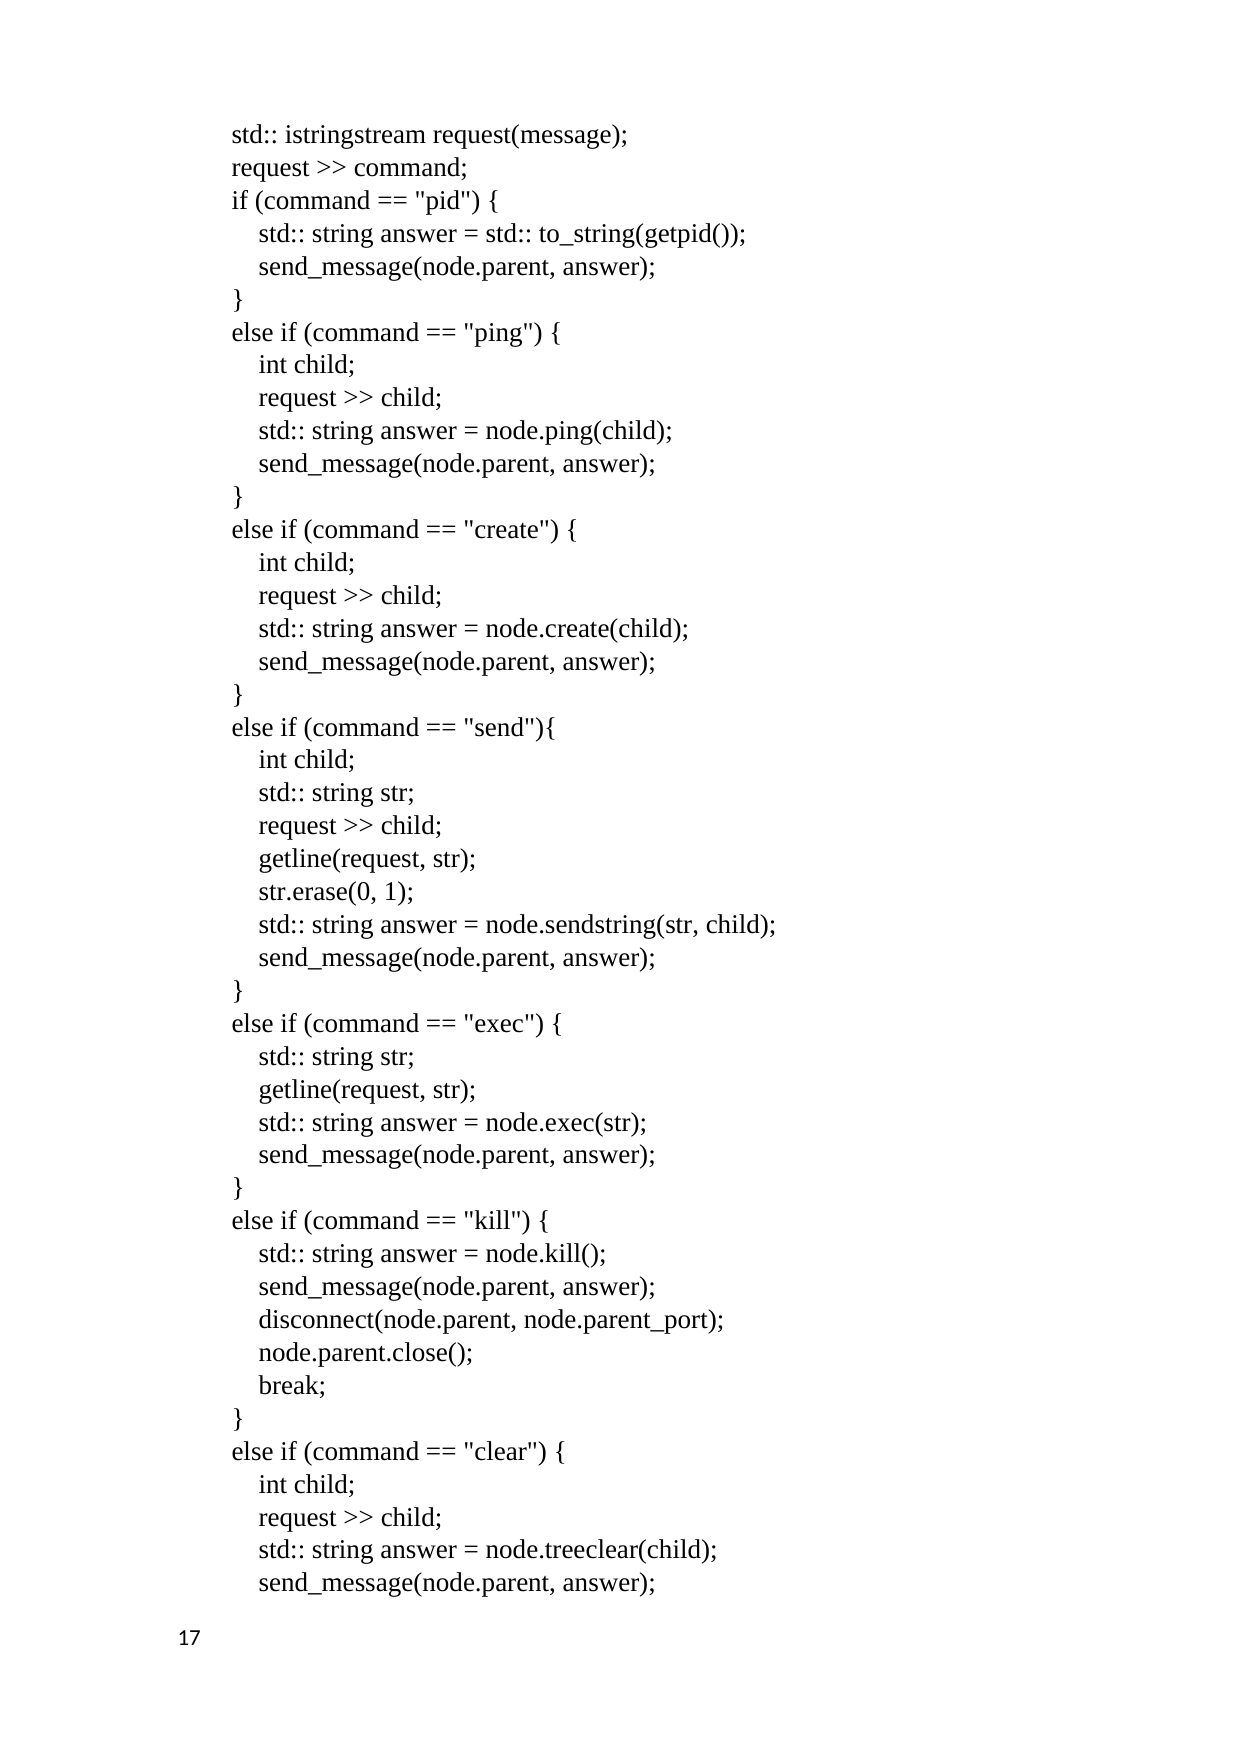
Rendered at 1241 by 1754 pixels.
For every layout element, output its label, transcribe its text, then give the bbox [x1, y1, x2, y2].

text str.erase(0, 1); [177, 875, 1152, 906]
text request >> child; [177, 809, 1152, 841]
text std:: string str; [177, 1040, 1152, 1071]
text else if (command == "clear") { [177, 1435, 1152, 1466]
text break; [177, 1369, 1152, 1400]
text } [177, 1402, 1152, 1433]
text send_message(node.parent, answer); [177, 645, 1152, 676]
text std:: string answer = node.ping(child); [177, 414, 1152, 446]
text request >> child; [177, 579, 1152, 610]
text std:: string answer = node.sendstring(str, child); [177, 908, 1152, 939]
text std:: string answer = node.treeclear(child); [177, 1533, 1152, 1565]
text std:: string answer = std:: to_string(getpid()); [177, 217, 1152, 248]
text int child; [177, 743, 1152, 775]
text send_message(node.parent, answer); [177, 1566, 1152, 1598]
text send_message(node.parent, answer); [177, 447, 1152, 478]
text } [177, 678, 1152, 709]
text std:: string answer = node.kill(); [177, 1237, 1152, 1268]
text send_message(node.parent, answer); [177, 250, 1152, 281]
text std:: string answer = node.exec(str); [177, 1106, 1152, 1137]
text } [177, 283, 1152, 314]
text request >> child; [177, 1501, 1152, 1532]
text else if (command == "create") { [177, 513, 1152, 544]
text disconnect(node.parent, node.parent_port); [177, 1303, 1152, 1334]
text send_message(node.parent, answer); [177, 1270, 1152, 1301]
text getline(request, str); [177, 1073, 1152, 1104]
text node.parent.close(); [177, 1336, 1152, 1367]
text int child; [177, 348, 1152, 380]
text } [177, 974, 1152, 1005]
text std:: istringstream request(message); [177, 118, 1152, 149]
text } [177, 480, 1152, 511]
text request >> command; [177, 151, 1152, 182]
text else if (command == "kill") { [177, 1204, 1152, 1236]
text if (command == "pid") { [177, 184, 1152, 215]
text request >> child; [177, 381, 1152, 413]
text std:: string answer = node.create(child); [177, 612, 1152, 643]
text send_message(node.parent, answer); [177, 1138, 1152, 1170]
text getline(request, str); [177, 842, 1152, 873]
text } [177, 1171, 1152, 1203]
text int child; [177, 1468, 1152, 1499]
text send_message(node.parent, answer); [177, 941, 1152, 972]
text else if (command == "ping") { [177, 316, 1152, 347]
text std:: string str; [177, 776, 1152, 808]
text else if (command == "exec") { [177, 1007, 1152, 1038]
text else if (command == "send"){ [177, 711, 1152, 742]
text int child; [177, 546, 1152, 577]
